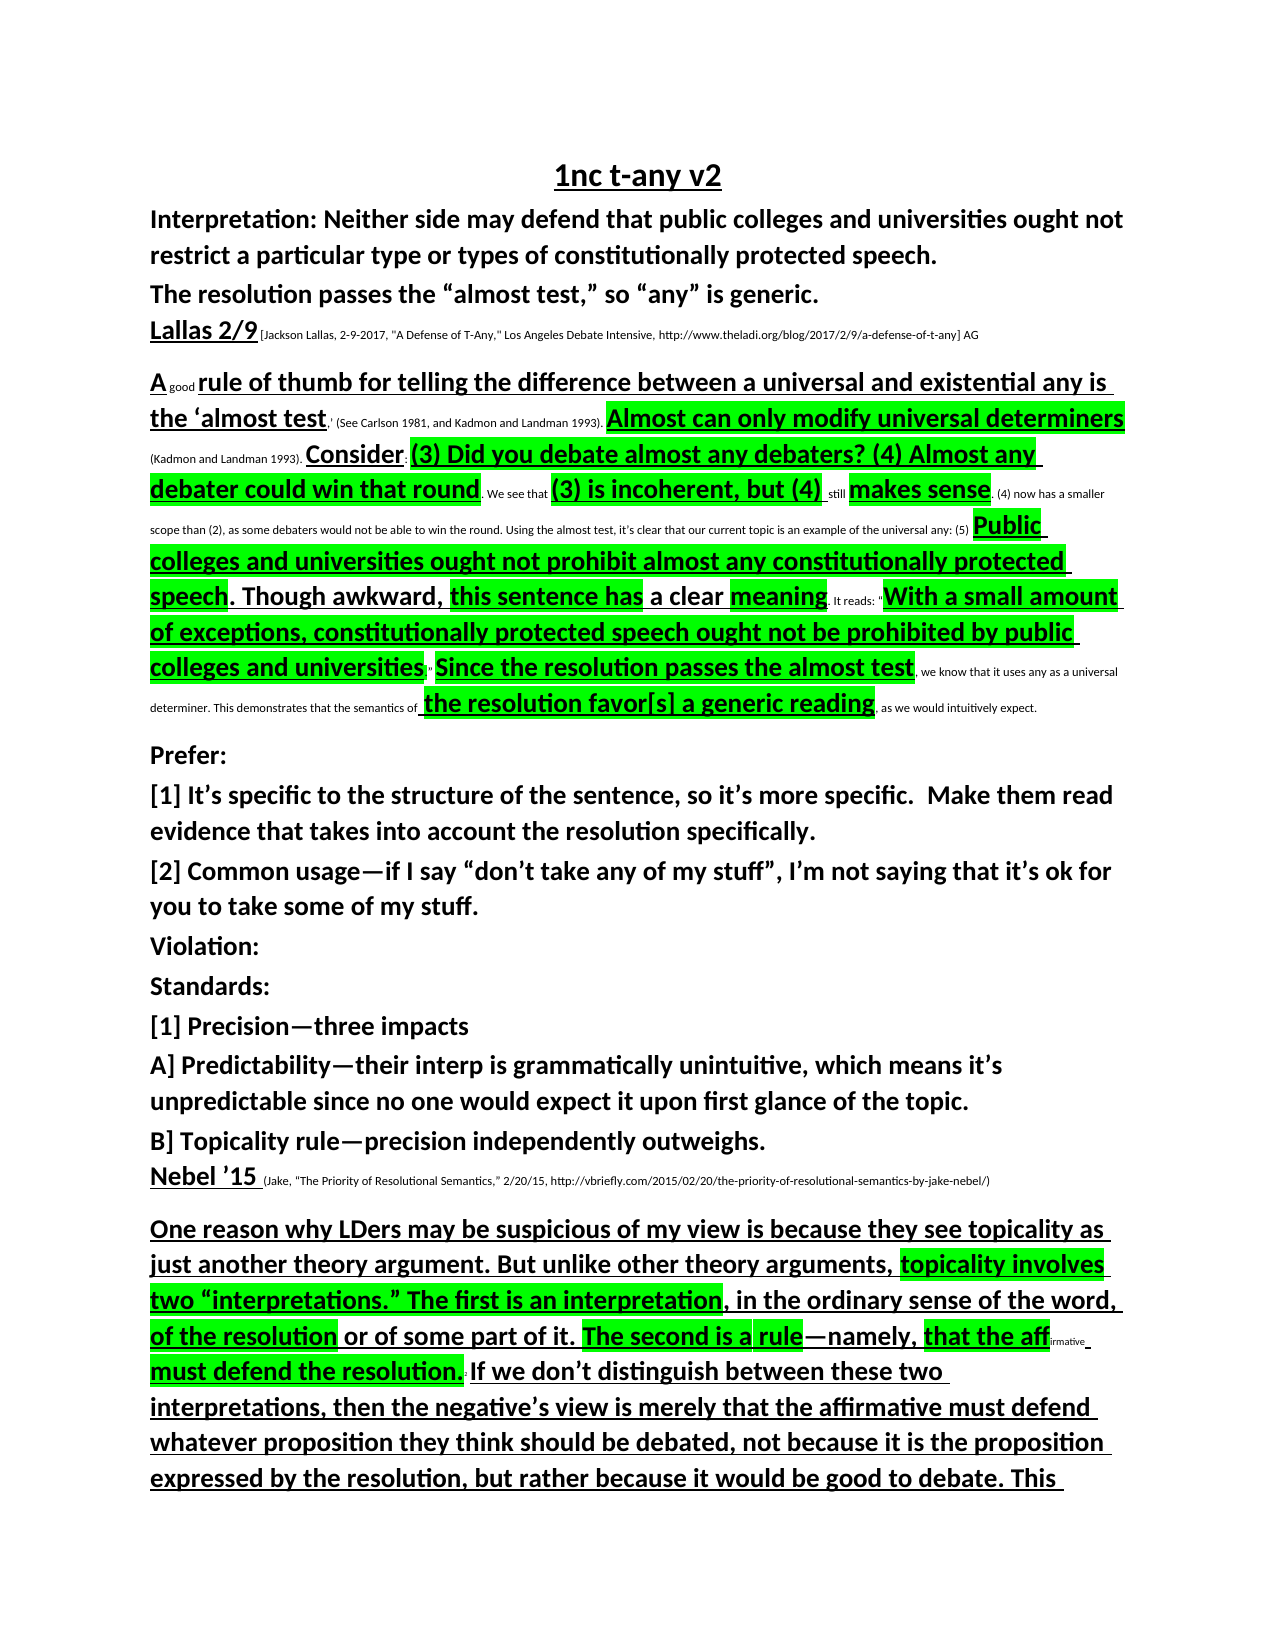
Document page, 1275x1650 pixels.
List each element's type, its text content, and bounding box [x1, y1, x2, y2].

subtitle Violation: [150, 929, 1125, 962]
text Nebel ’15 (Jake, “The Priority of Resolutional Semantics,” 2/20/15, http://vbriefly.com/2015/02/20/the-priority-of-resolutional-semantics-by-jake-nebel/) [150, 1159, 1125, 1193]
subtitle A] Predictability—their interp is grammatically unintuitive, which means it’s unpredictable since no one would expect it upon first glance of the topic. [150, 1048, 1125, 1117]
subtitle 1nc t-any v2 [150, 154, 1125, 195]
subtitle Interpretation: Neither side may defend that public colleges and universities ought not restrict a particular type or types of constitutionally protected speech. [150, 202, 1125, 271]
text A good rule of thumb for telling the difference between a universal and existential any is the ‘almost test,’ (See Carlson 1981, and Kadmon and Landman 1993). Almost can only modify universal determiners (Kadmon and Landman 1993). Consider: (3) Did you debate almost any debaters? (4) Almost any debater could win that round. We see that (3) is incoherent, but (4) still makes sense. (4) now has a smaller scope than (2), as some debaters would not be able to win the round. Using the almost test, it’s clear that our current topic is an example of the universal any: (5) Public colleges and universities ought not prohibit almost any constitutionally protected speech. Though awkward, this sentence has a clear meaning. It reads: “With a small amount of exceptions, constitutionally protected speech ought not be prohibited by public colleges and universities.” Since the resolution passes the almost test, we know that it uses any as a universal determiner. This demonstrates that the semantics of the resolution favor[s] a generic reading, as we would intuitively expect. [150, 366, 1125, 719]
subtitle The resolution passes the “almost test,” so “any” is generic. [150, 278, 1125, 311]
subtitle [2] Common usage—if I say “don’t take any of my stuff”, I’m not saying that it’s ok for you to take some of my stuff. [150, 854, 1125, 922]
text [150, 1212, 1125, 1494]
subtitle [1] Precision—three impacts [150, 1009, 1125, 1042]
subtitle Standards: [150, 969, 1125, 1002]
subtitle B] Topicality rule—precision independently outweighs. [150, 1124, 1125, 1157]
subtitle Prefer: [150, 738, 1125, 772]
text Lallas 2/9 [Jackson Lallas, 2-9-2017, "A Defense of T-Any," Los Angeles Debate Intensive, http://www.theladi.org/blog/2017/2/9/a-defense-of-t-any] AG [150, 313, 1125, 346]
subtitle [1] It’s specific to the structure of the sentence, so it’s more specific. Make them read evidence that takes into account the resolution specifically. [150, 778, 1125, 847]
